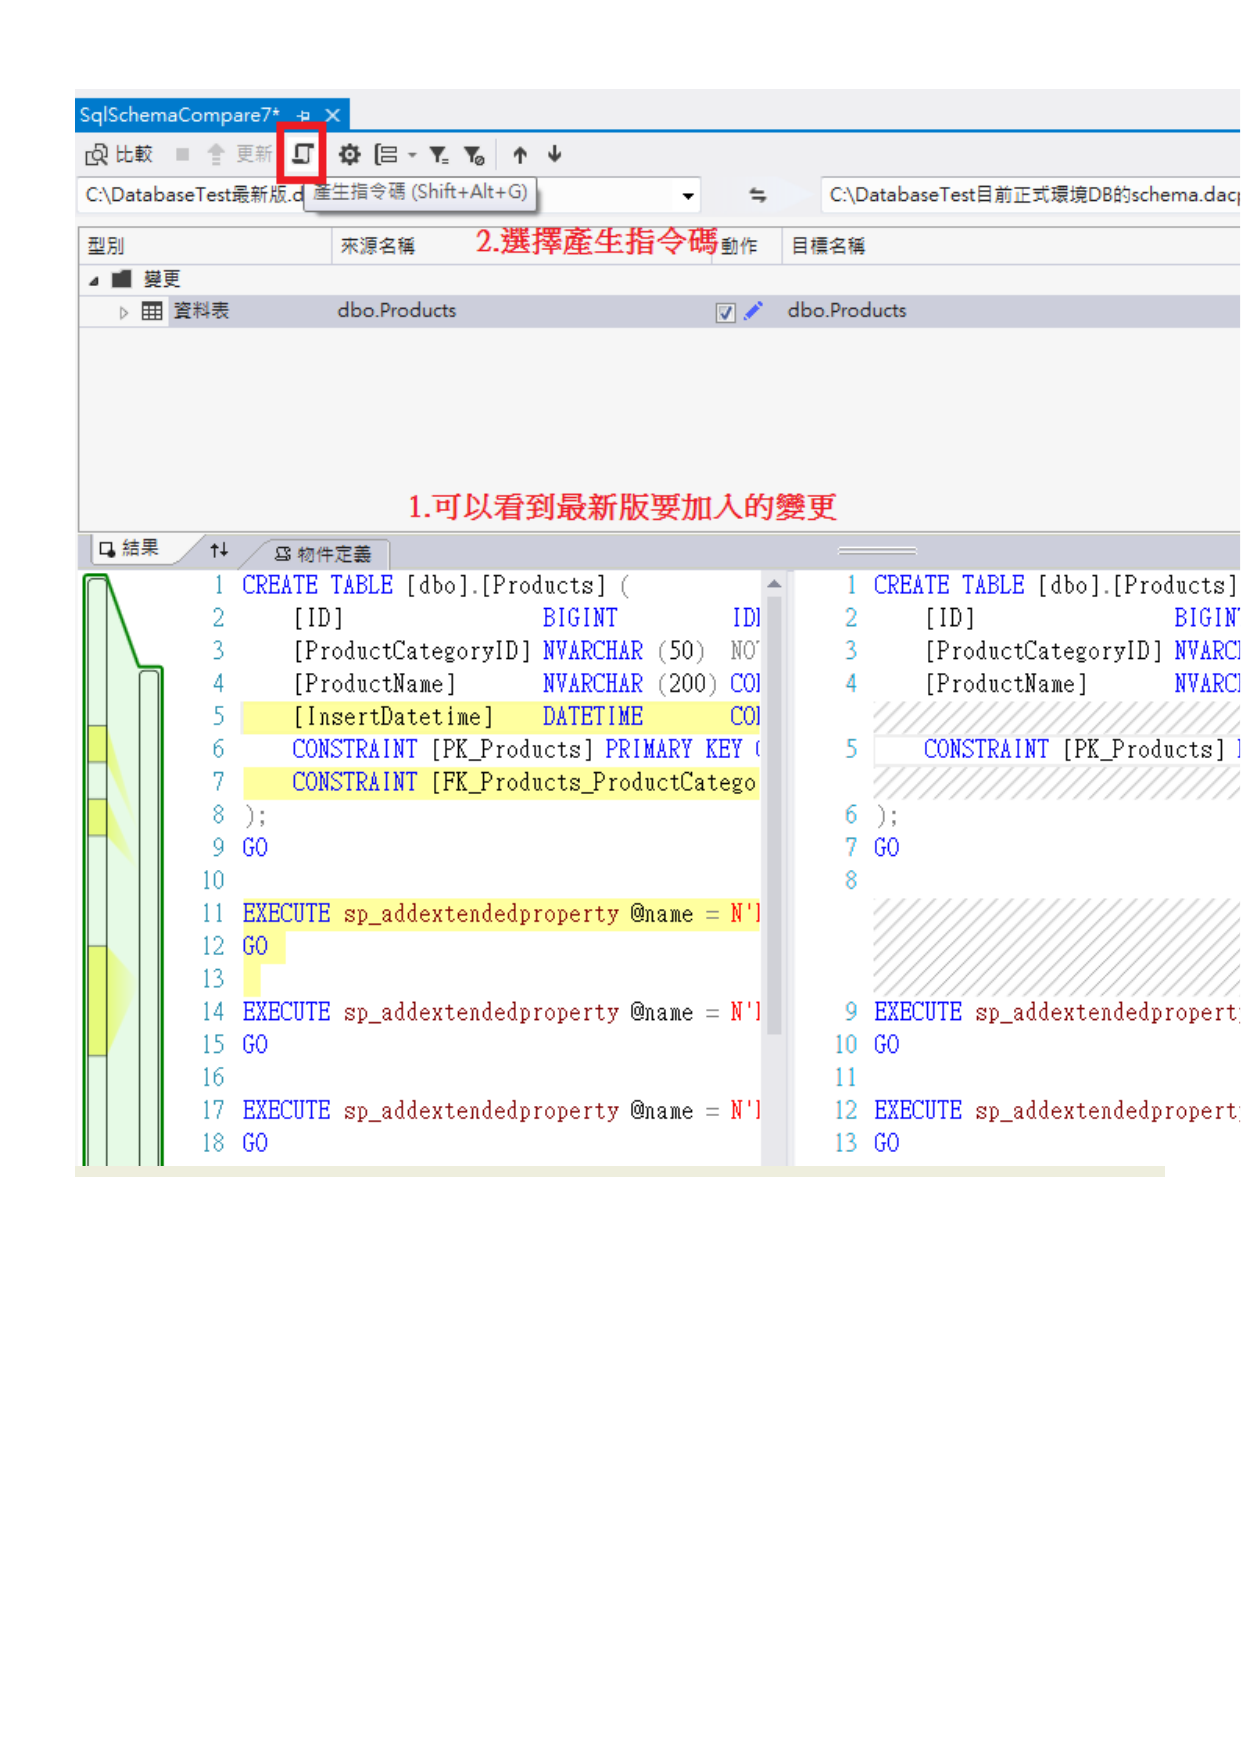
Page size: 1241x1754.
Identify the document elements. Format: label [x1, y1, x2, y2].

picture [75, 89, 1241, 1166]
